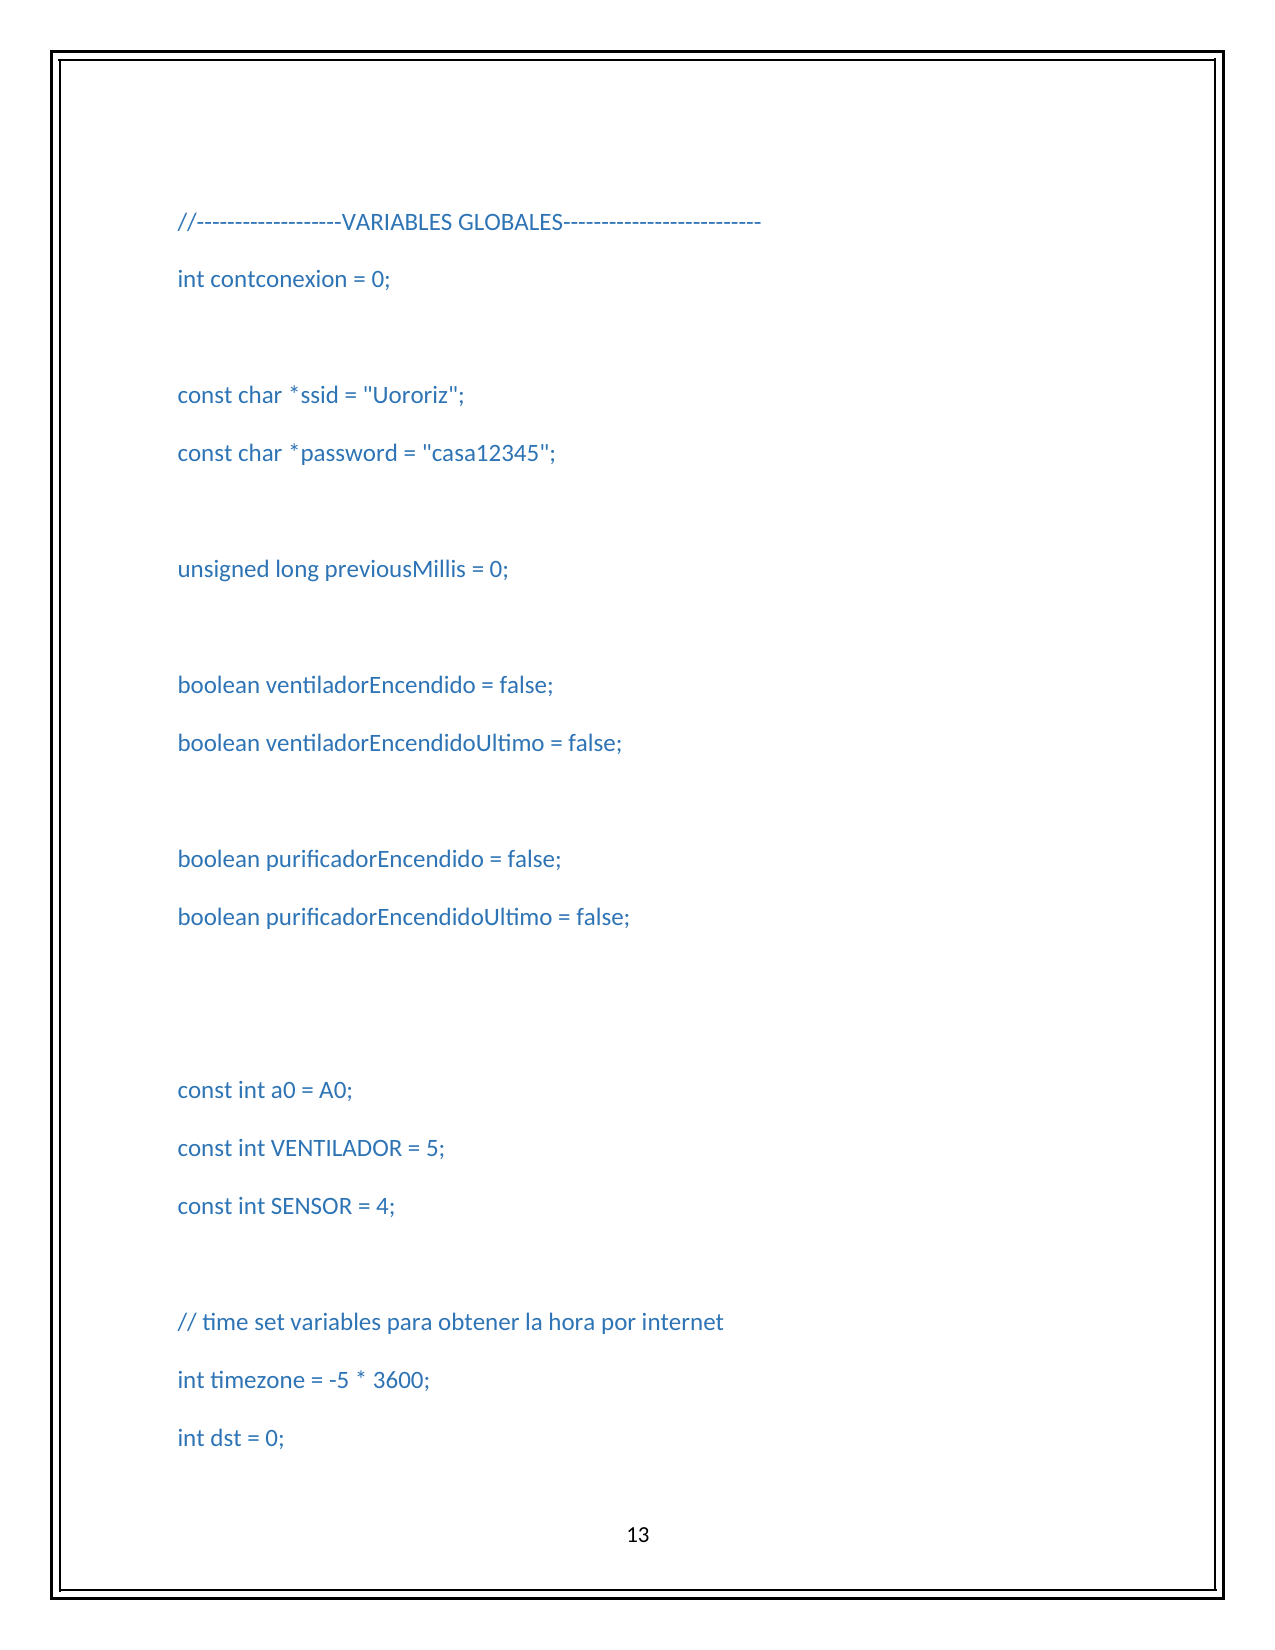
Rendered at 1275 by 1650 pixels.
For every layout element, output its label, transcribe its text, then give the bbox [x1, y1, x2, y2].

subtitle int dst = 0; [177, 1422, 1098, 1452]
subtitle const int VENTILADOR = 5; [177, 1132, 1098, 1163]
subtitle boolean ventiladorEncendido = false; [177, 669, 1098, 699]
subtitle // time set variables para obtener la hora por internet [177, 1306, 1098, 1337]
subtitle int timezone = -5 * 3600; [177, 1364, 1098, 1394]
subtitle unsigned long previousMillis = 0; [177, 553, 1098, 584]
subtitle int contconexion = 0; [177, 263, 1098, 294]
subtitle //-------------------VARIABLES GLOBALES-------------------------- [177, 206, 1098, 236]
subtitle const char *ssid = "Uororiz"; [177, 379, 1098, 410]
subtitle boolean ventiladorEncendidoUltimo = false; [177, 727, 1098, 757]
subtitle const int SENSOR = 4; [177, 1190, 1098, 1221]
subtitle boolean purificadorEncendido = false; [177, 843, 1098, 873]
subtitle const char *password = "casa12345"; [177, 437, 1098, 468]
subtitle const int a0 = A0; [177, 1074, 1098, 1105]
subtitle boolean purificadorEncendidoUltimo = false; [177, 901, 1098, 931]
